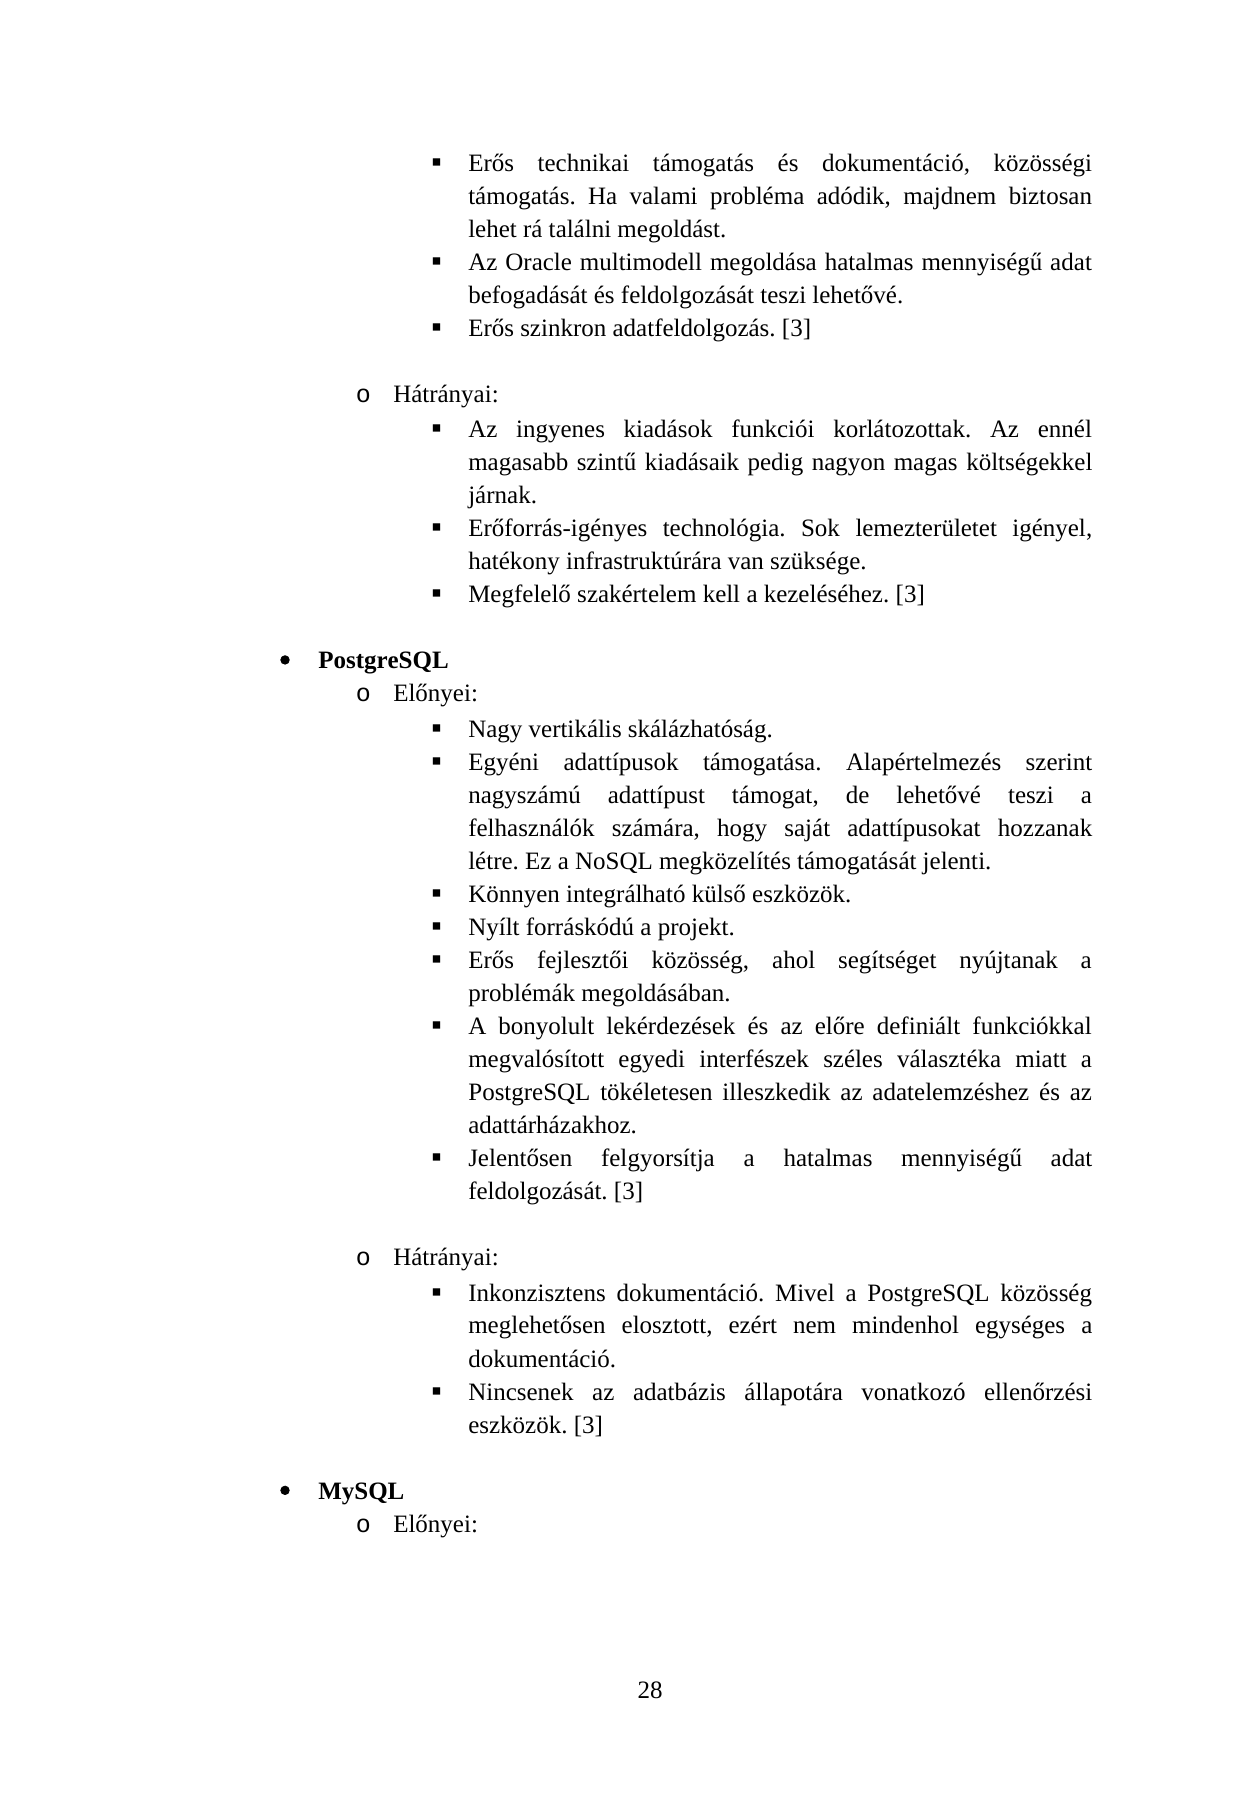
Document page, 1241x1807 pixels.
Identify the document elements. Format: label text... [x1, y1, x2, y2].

list PostgreSQL [281, 645, 1092, 674]
list Könnyen integrálható külső eszközök. [431, 879, 1092, 908]
list Hátrányai: [356, 1242, 1092, 1273]
list Az Oracle multimodell megoldása hatalmas mennyiségű adat befogadását és feldolgozását teszi lehetővé. [431, 247, 1092, 308]
list Az ingyenes kiadások funkciói korlátozottak. Az ennél magasabb szintű kiadásaik pedig nagyon magas költségekkel járnak. [431, 414, 1092, 509]
list Inkonzisztens dokumentáció. Mivel a PostgreSQL közösség meglehetősen elosztott, ezért nem mindenhol egységes a dokumentáció. [431, 1278, 1092, 1372]
list Nyílt forráskódú a projekt. [431, 912, 1092, 941]
list Előnyei: [356, 1509, 1092, 1539]
list Erős szinkron adatfeldolgozás. [3] [431, 313, 1092, 342]
list Erős fejlesztői közösség, ahol segítséget nyújtanak a problémák megoldásában. [431, 945, 1092, 1007]
list Egyéni adattípusok támogatása. Alapértelmezés szerint nagyszámú adattípust támogat, de lehetővé teszi a felhasználók számára, hogy saját adattípusokat hozzanak létre. Ez a NoSQL megközelítés támogatását jelenti. [431, 747, 1092, 875]
list Erős technikai támogatás és dokumentáció, közösségi támogatás. Ha valami probléma adódik, majdnem biztosan lehet rá találni megoldást. [431, 148, 1092, 242]
list Hátrányai: [356, 379, 1092, 410]
list Előnyei: [356, 678, 1092, 709]
list MySQL [281, 1476, 1092, 1504]
list A bonyolult lekérdezések és az előre definiált funkciókkal megvalósított egyedi interfészek széles választéka miatt a PostgreSQL tökéletesen illeszkedik az adatelemzéshez és az adattárházakhoz. [431, 1011, 1092, 1139]
list Nincsenek az adatbázis állapotára vonatkozó ellenőrzési eszközök. [3] [431, 1377, 1092, 1438]
list Megfelelő szakértelem kell a kezeléséhez. [3] [431, 579, 1092, 608]
list Jelentősen felgyorsítja a hatalmas mennyiségű adat feldolgozását. [3] [431, 1143, 1092, 1205]
list Erőforrás-igényes technológia. Sok lemezterületet igényel, hatékony infrastruktúrára van szüksége. [431, 513, 1092, 575]
list Nagy vertikális skálázhatóság. [431, 714, 1092, 743]
